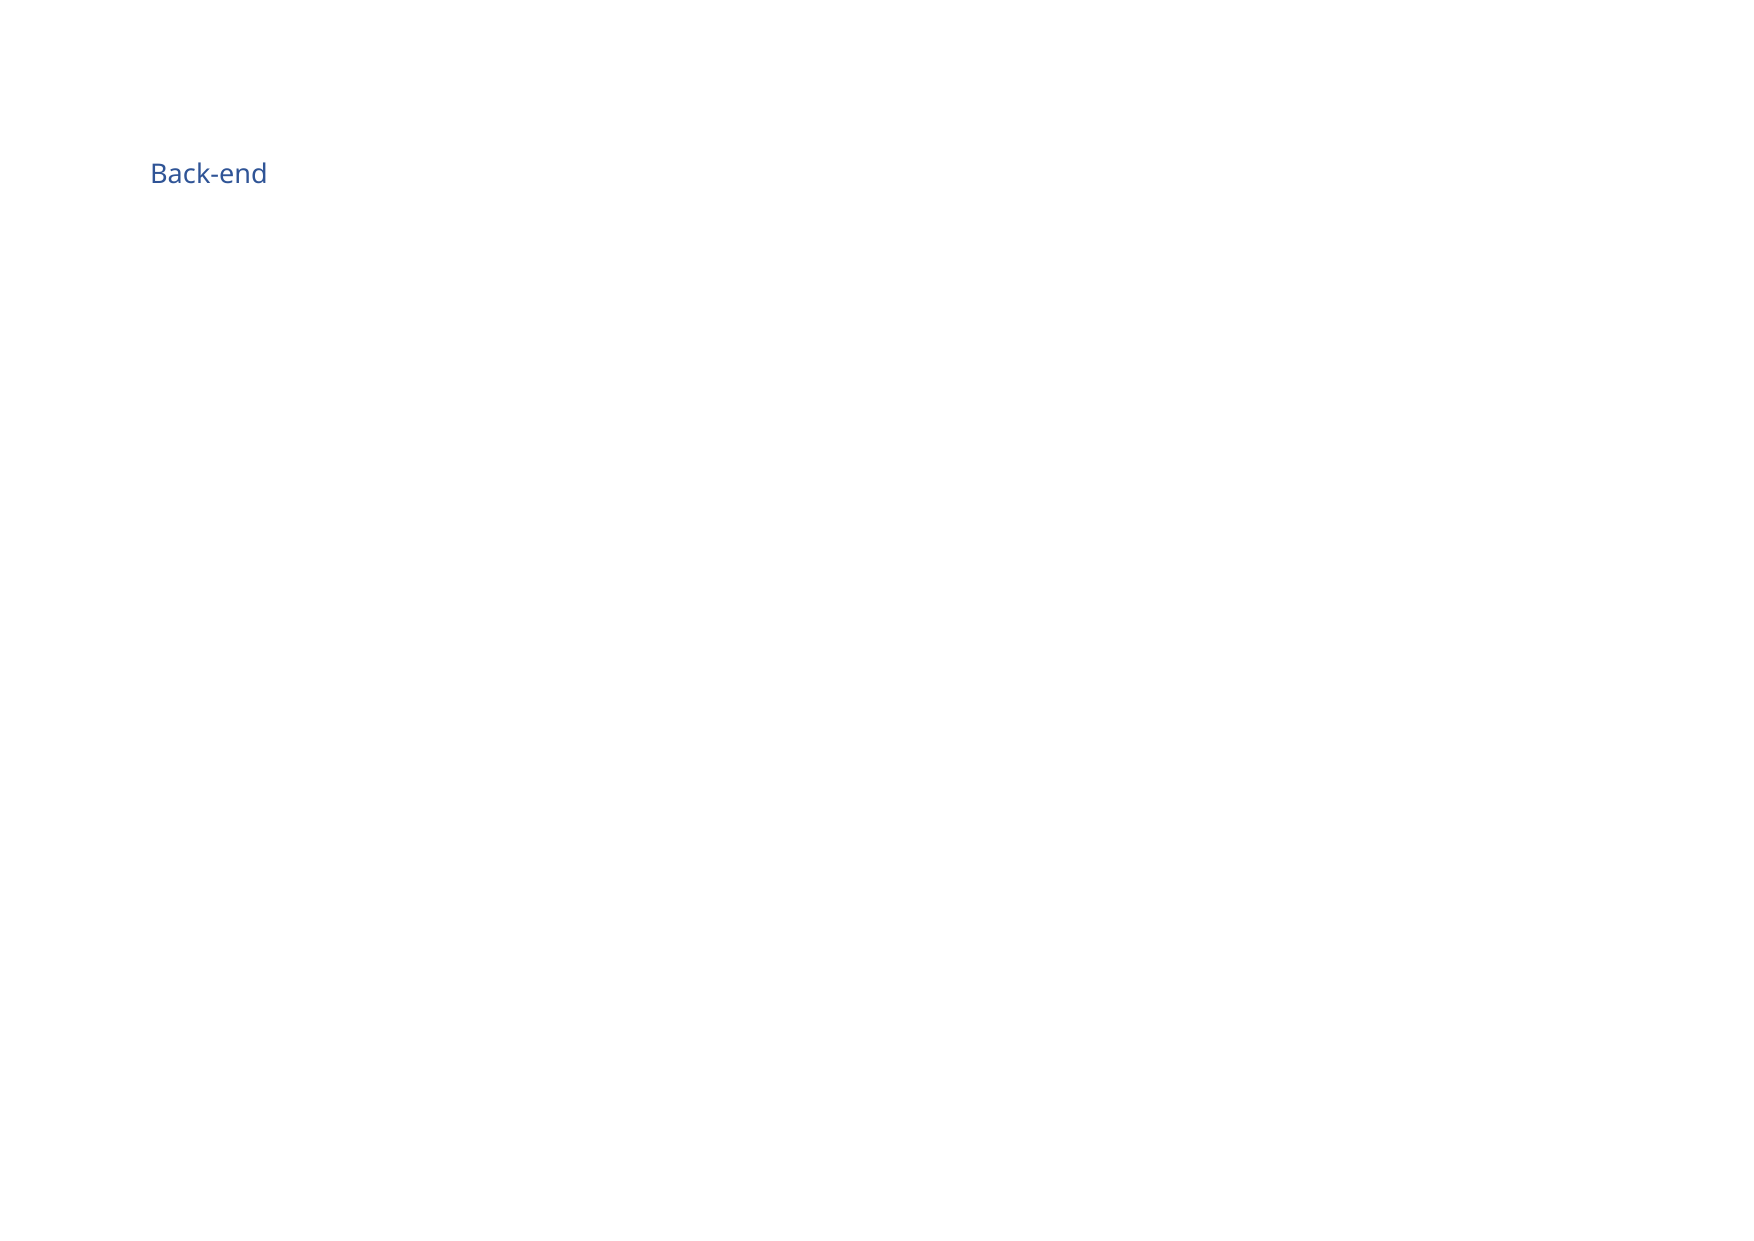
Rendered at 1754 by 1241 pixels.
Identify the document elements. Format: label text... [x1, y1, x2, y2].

subtitle Back-end [150, 154, 1604, 191]
